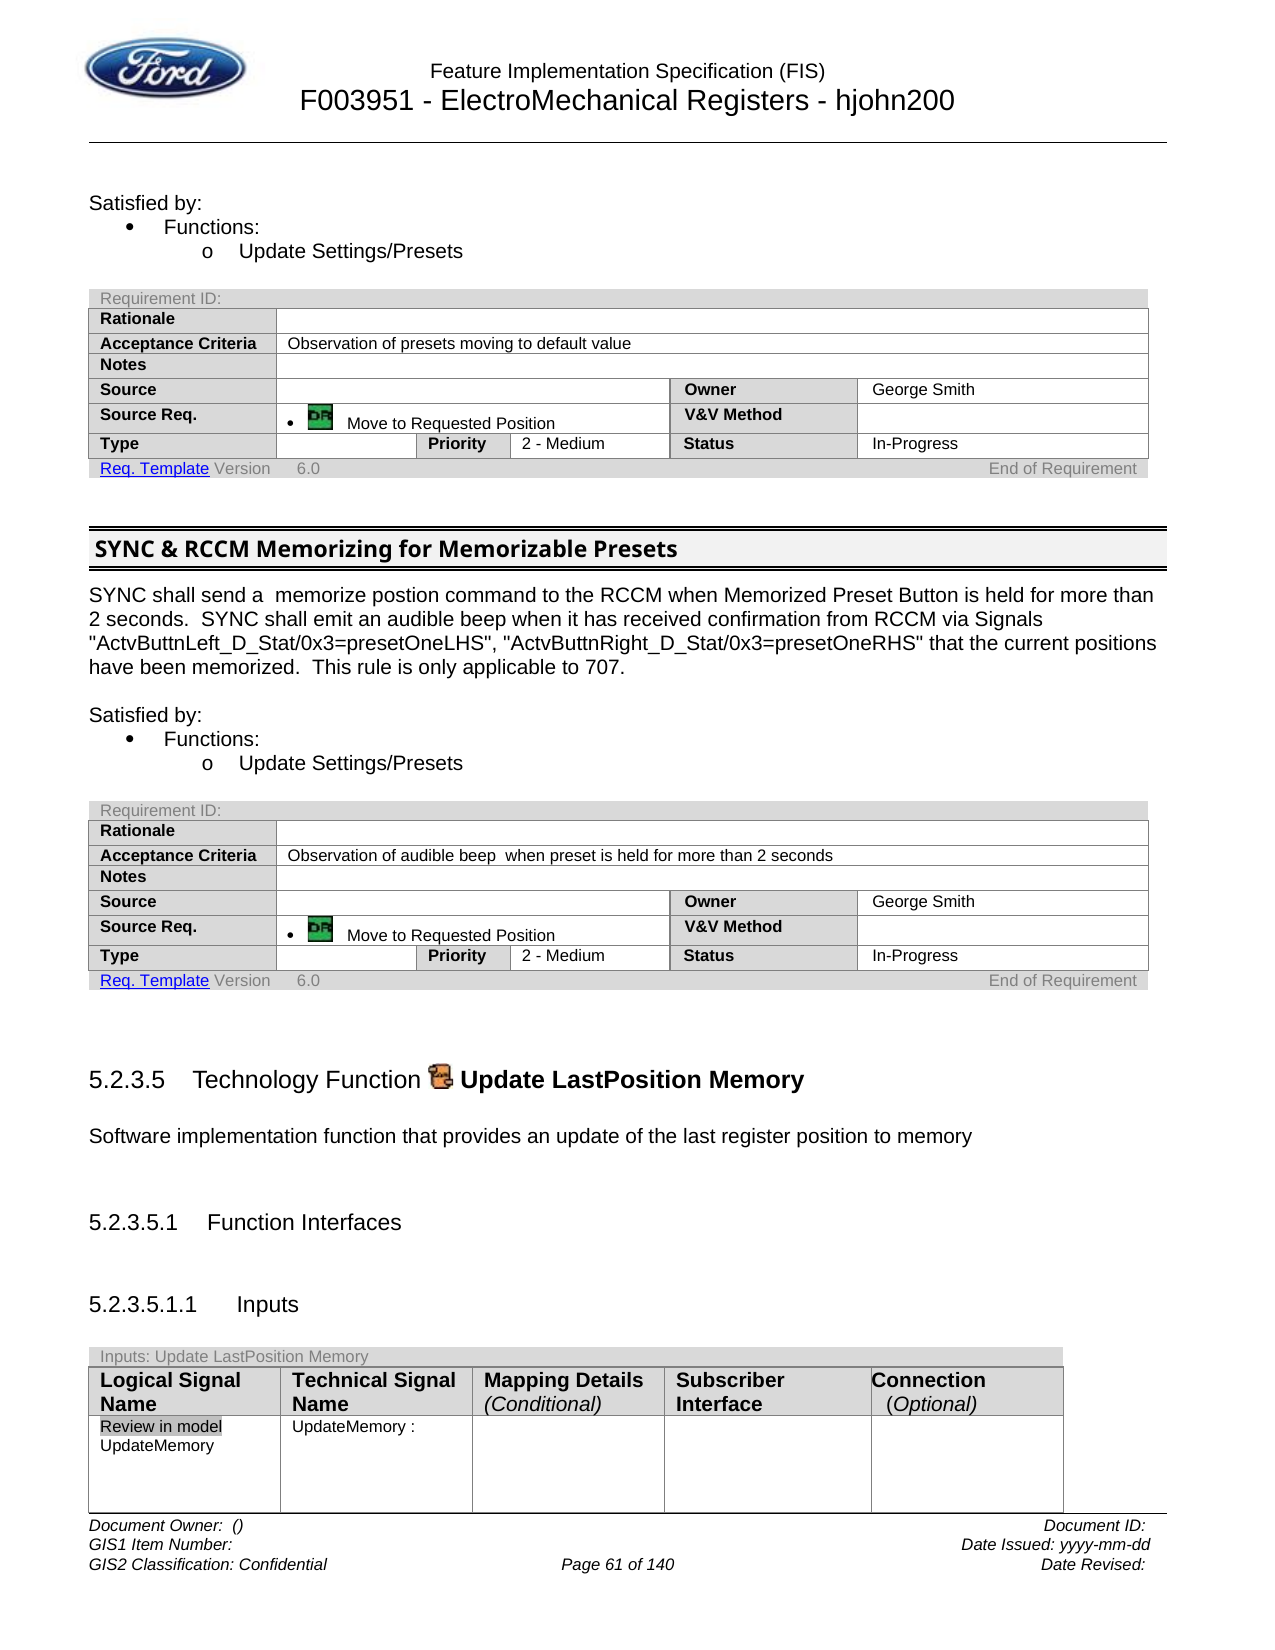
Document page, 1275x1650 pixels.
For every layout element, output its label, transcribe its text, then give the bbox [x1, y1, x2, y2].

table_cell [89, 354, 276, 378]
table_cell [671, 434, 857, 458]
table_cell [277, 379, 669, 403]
subtitle Inputs [89, 1291, 1167, 1317]
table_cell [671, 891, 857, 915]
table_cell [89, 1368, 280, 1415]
picture [428, 1063, 454, 1089]
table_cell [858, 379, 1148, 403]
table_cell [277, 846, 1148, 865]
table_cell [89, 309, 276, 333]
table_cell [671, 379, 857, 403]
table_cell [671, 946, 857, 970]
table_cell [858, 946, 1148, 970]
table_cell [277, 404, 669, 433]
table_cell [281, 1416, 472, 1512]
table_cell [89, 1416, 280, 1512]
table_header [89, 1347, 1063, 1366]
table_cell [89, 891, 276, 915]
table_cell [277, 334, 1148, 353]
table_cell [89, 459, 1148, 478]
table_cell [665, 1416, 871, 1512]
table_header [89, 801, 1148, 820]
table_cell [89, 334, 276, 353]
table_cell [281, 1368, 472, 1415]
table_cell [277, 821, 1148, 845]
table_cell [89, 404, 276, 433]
subtitle Function Interfaces [89, 1209, 1167, 1235]
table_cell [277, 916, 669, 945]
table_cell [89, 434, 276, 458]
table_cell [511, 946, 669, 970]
list Functions: [126, 215, 1167, 239]
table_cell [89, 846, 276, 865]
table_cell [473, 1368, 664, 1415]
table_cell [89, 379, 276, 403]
text Satisfied by: [89, 191, 1167, 215]
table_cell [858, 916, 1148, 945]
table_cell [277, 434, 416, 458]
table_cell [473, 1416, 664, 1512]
list Update Settings/Presets [201, 751, 1167, 777]
picture [65, 18, 266, 119]
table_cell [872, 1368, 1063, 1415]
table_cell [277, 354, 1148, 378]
picture [307, 916, 333, 942]
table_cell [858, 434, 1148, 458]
text SYNC shall send a memorize postion command to the RCCM when Memorized Preset Button is held for more than 2 seconds. SYNC shall emit an audible beep when it has received confirmation from RCCM via Signals "ActvButtnLeft_D_Stat/0x3=presetOneLHS", "ActvButtnRight_D_Stat/0x3=presetOneRHS" that the current positions have been memorized. This rule is only applicable to 707. [89, 583, 1167, 679]
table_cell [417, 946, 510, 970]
list Update Settings/Presets [201, 239, 1167, 265]
text SYNC & RCCM Memorizing for Memorizable Presets [89, 531, 1167, 566]
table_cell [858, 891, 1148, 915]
text Satisfied by: [89, 703, 1167, 727]
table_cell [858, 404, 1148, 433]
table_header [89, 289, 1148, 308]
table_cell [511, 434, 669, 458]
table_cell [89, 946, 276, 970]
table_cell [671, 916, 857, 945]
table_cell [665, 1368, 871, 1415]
text Software implementation function that provides an update of the last register position to memory [89, 1124, 1167, 1148]
list Functions: [126, 727, 1167, 751]
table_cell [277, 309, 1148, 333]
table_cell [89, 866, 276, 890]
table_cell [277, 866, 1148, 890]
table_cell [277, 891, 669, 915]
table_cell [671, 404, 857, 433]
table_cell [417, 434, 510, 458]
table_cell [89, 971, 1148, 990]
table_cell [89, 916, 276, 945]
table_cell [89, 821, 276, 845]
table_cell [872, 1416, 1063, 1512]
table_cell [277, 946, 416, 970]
picture [307, 404, 333, 430]
subtitle Technology Function Update LastPosition Memory [89, 1063, 1167, 1093]
